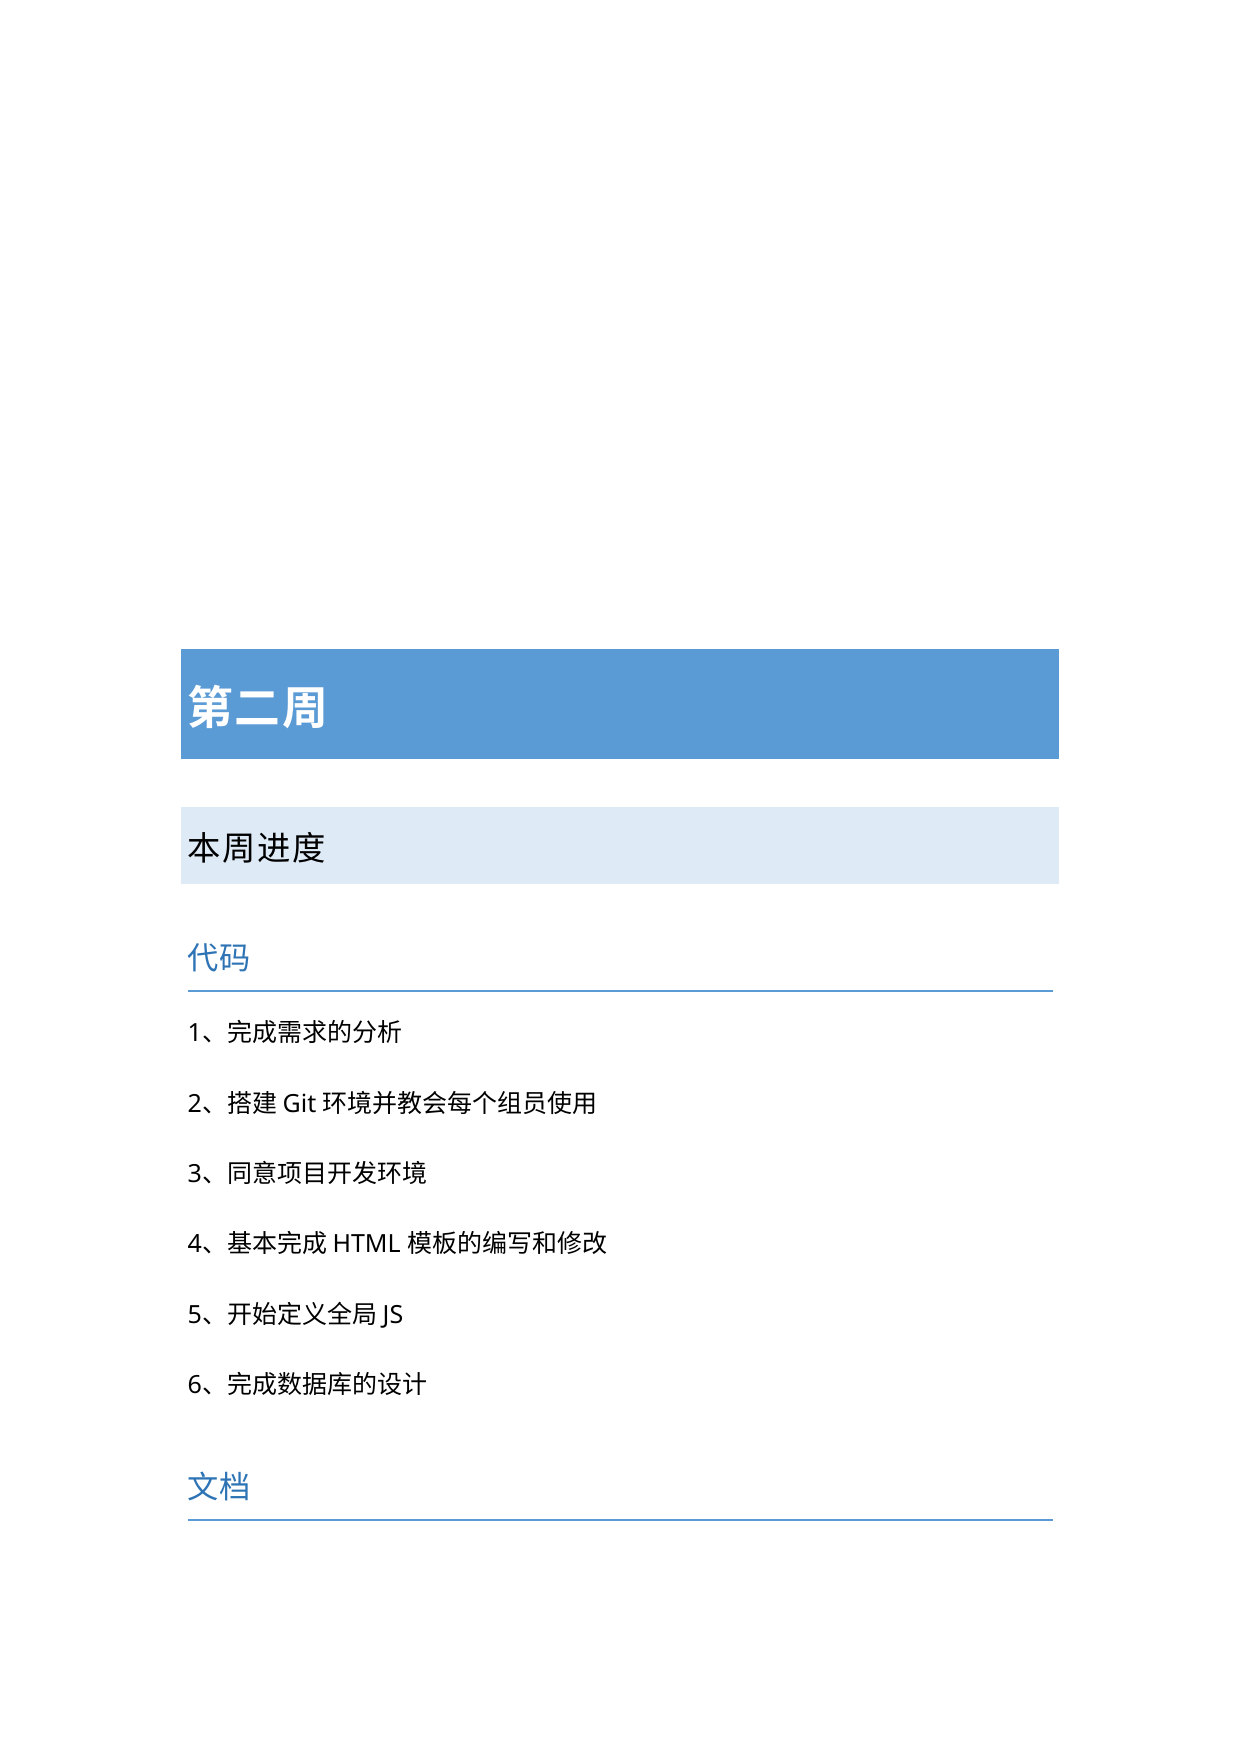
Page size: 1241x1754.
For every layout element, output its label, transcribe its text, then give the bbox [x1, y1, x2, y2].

text 3、同意项目开发环境 [187, 1139, 1053, 1204]
subtitle 代码 [187, 923, 1053, 992]
text 1、完成需求的分析 [187, 998, 1053, 1063]
text 2、搭建 Git 环境并教会每个组员使用 [187, 1069, 1053, 1134]
subtitle 文档 [187, 1452, 1053, 1521]
subtitle 本周进度 [188, 813, 1053, 878]
text 5、开始定义全局 JS [187, 1280, 1053, 1345]
text 4、基本完成 HTML 模板的编写和修改 [187, 1209, 1053, 1274]
subtitle 第二周 [188, 656, 1053, 753]
text 6、完成数据库的设计 [187, 1350, 1053, 1415]
